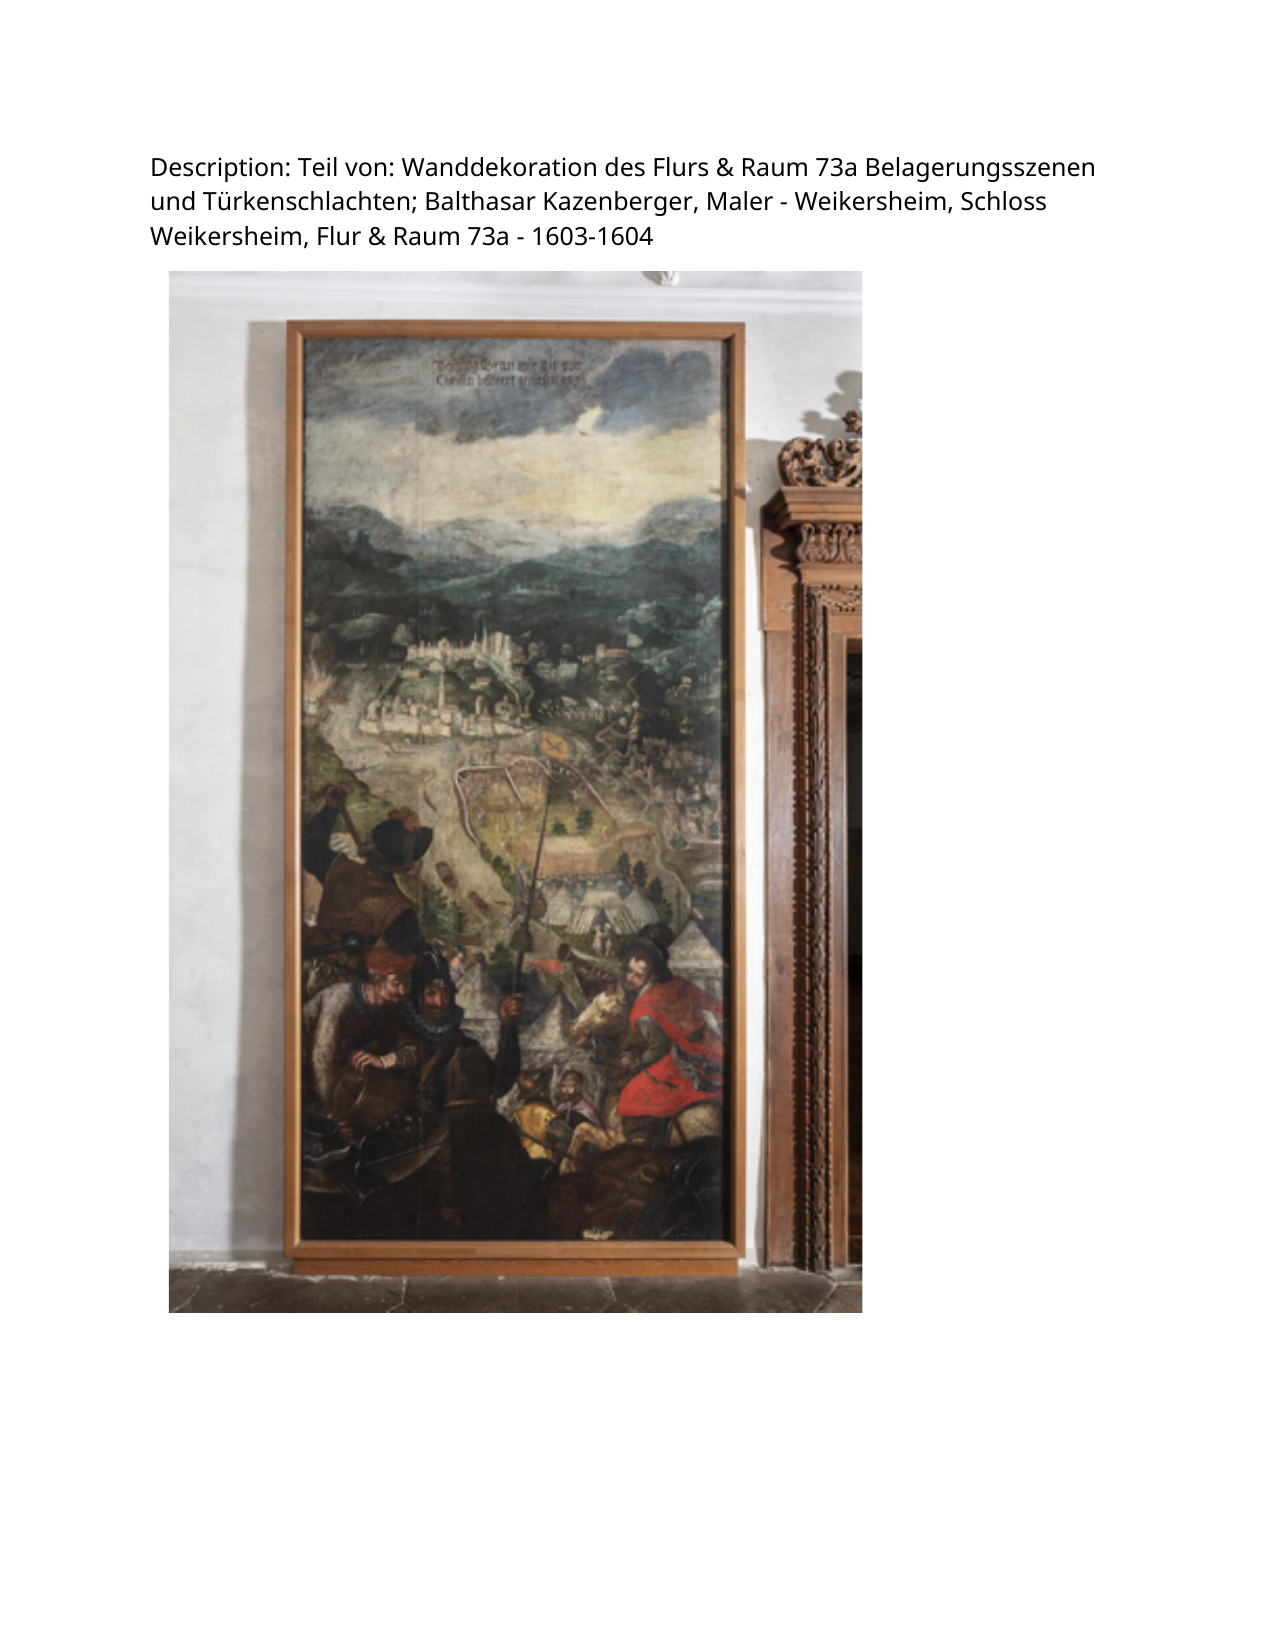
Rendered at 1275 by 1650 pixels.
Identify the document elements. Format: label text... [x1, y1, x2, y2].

picture [168, 271, 863, 1313]
text Description: Teil von: Wanddekoration des Flurs & Raum 73a Belagerungsszenen und Türkenschlachten; Balthasar Kazenberger, Maler - Weikersheim, Schloss Weikersheim, Flur & Raum 73a - 1603-1604 [150, 150, 1125, 252]
